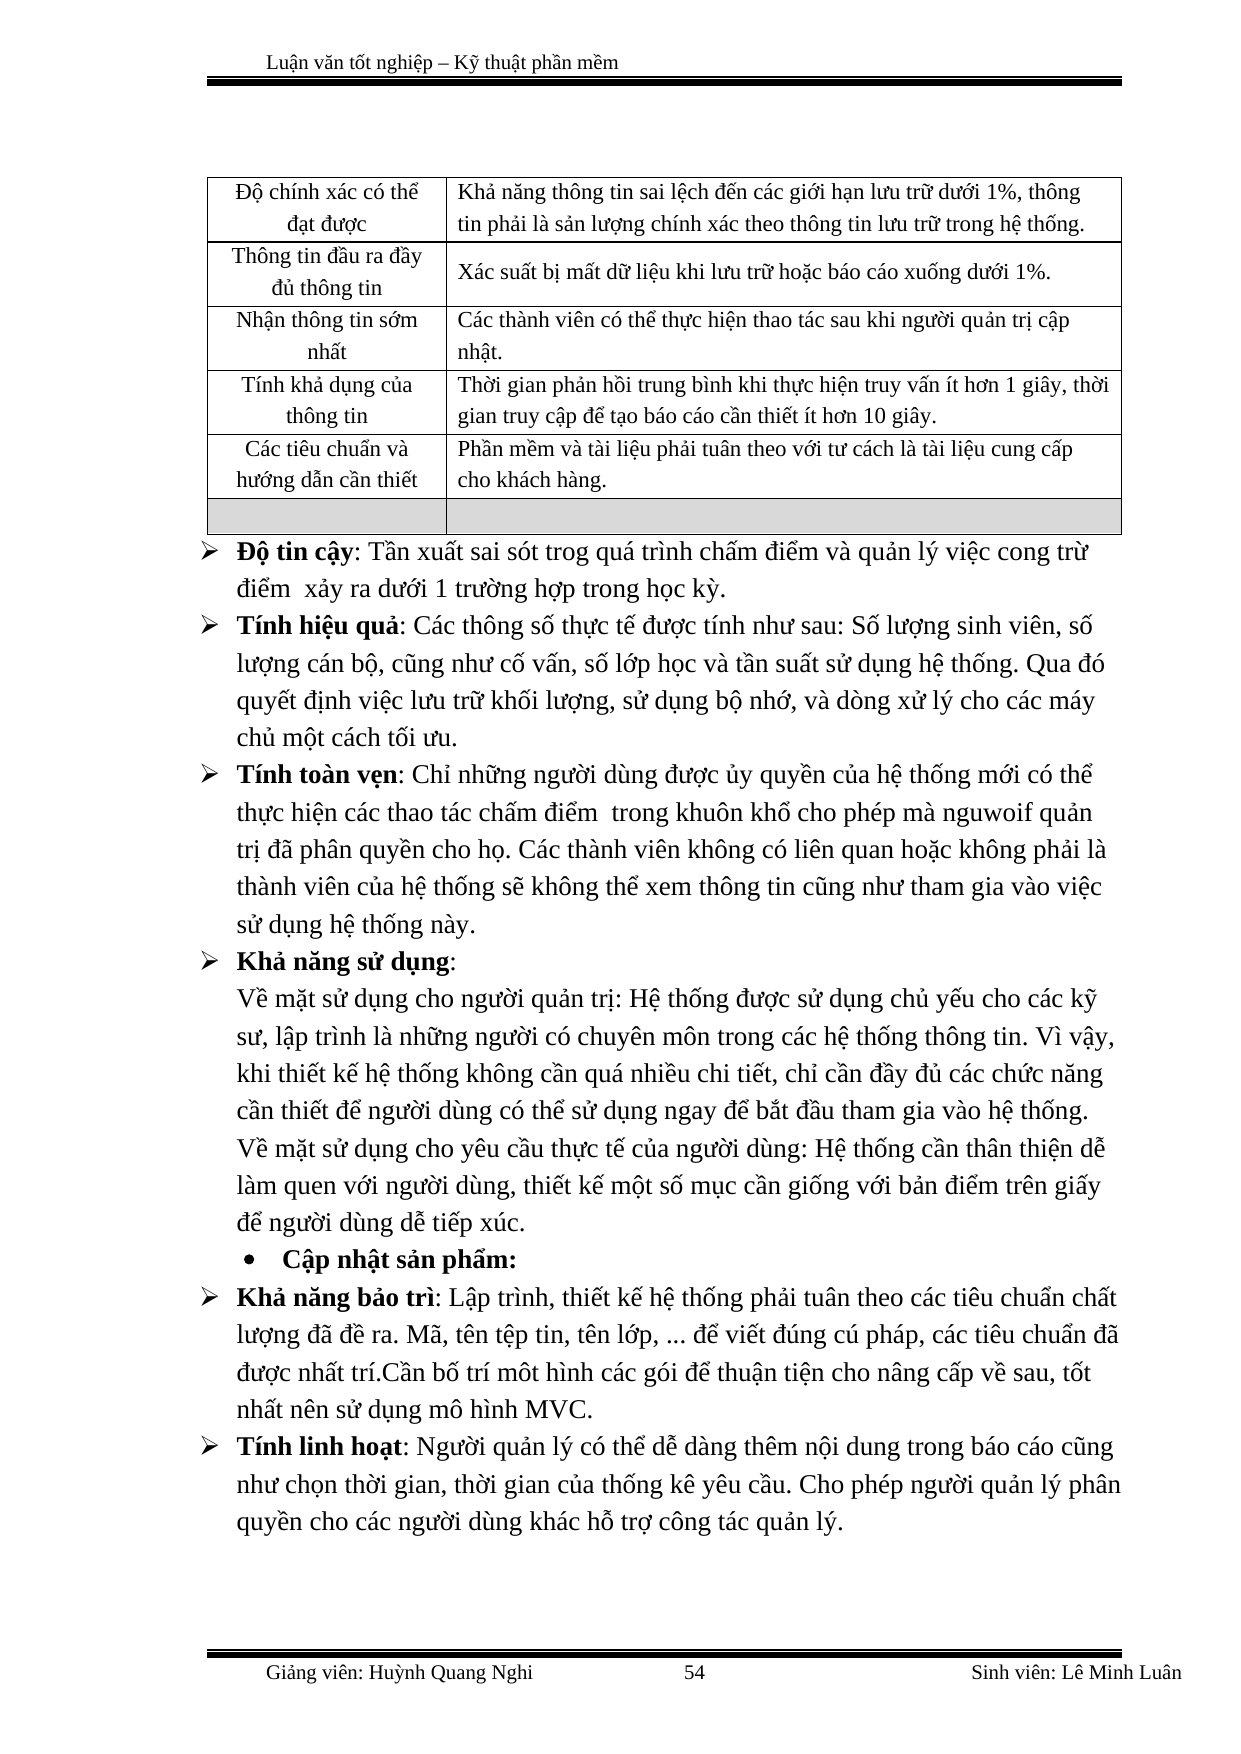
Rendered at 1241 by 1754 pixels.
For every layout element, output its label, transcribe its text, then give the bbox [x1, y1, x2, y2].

list Khả năng bảo trì: Lập trình, thiết kế hệ thống phải tuân theo các tiêu chuẩn chất lượng đã đề ra. Mã, tên tệp tin, tên lớp, ... để viết đúng cú pháp, các tiêu chuẩn đã được nhất trí.Cần bố trí môt hình các gói để thuận tiện cho nâng cấp về sau, tốt nhất nên sử dụng mô hình MVC. [199, 1281, 1122, 1424]
table_cell Khả năng thông tin sai lệch đến các giới hạn lưu trữ dưới 1%, thông tin phải là sản lượng chính xác theo thông tin lưu trữ trong hệ thống. [447, 178, 1121, 241]
table_cell [208, 499, 446, 533]
list Tính hiệu quả: Các thông số thực tế được tính như sau: Số lượng sinh viên, số lượng cán bộ, cũng như cố vấn, số lớp học và tần suất sử dụng hệ thống. Qua đó quyết định việc lưu trữ khối lượng, sử dụng bộ nhớ, và dòng xử lý cho các máy chủ một cách tối ưu. [199, 609, 1122, 752]
table_cell Thông tin đầu ra đầy đủ thông tin [208, 243, 446, 306]
table_cell Thời gian phản hồi trung bình khi thực hiện truy vấn ít hơn 1 giây, thời gian truy cập để tạo báo cáo cần thiết ít hơn 10 giây. [447, 371, 1121, 434]
list Tính linh hoạt: Người quản lý có thể dễ dàng thêm nội dung trong báo cáo cũng như chọn thời gian, thời gian của thống kê yêu cầu. Cho phép người quản lý phân quyền cho các người dùng khác hỗ trợ công tác quản lý. [199, 1430, 1122, 1536]
text Về mặt sử dụng cho người quản trị: Hệ thống được sử dụng chủ yếu cho các kỹ sư, lập trình là những người có chuyên môn trong các hệ thống thông tin. Vì vậy, khi thiết kế hệ thống không cần quá nhiều chi tiết, chỉ cần đầy đủ các chức năng cần thiết để người dùng có thể sử dụng ngay để bắt đầu tham gia vào hệ thống. [236, 983, 1122, 1126]
table_cell Các tiêu chuẩn và hướng dẫn cần thiết [208, 435, 446, 498]
list Tính toàn vẹn: Chỉ những người dùng được ủy quyền của hệ thống mới có thể thực hiện các thao tác chấm điểm trong khuôn khổ cho phép mà nguwoif quản trị đã phân quyền cho họ. Các thành viên không có liên quan hoặc không phải là thành viên của hệ thống sẽ không thể xem thông tin cũng như tham gia vào việc sử dụng hệ thống này. [199, 758, 1122, 939]
table_cell Tính khả dụng của thông tin [208, 371, 446, 434]
text Về mặt sử dụng cho yêu cầu thực tế của người dùng: Hệ thống cần thân thiện dễ làm quen với người dùng, thiết kế một số mục cần giống với bản điểm trên giấy để người dùng dễ tiếp xúc. [236, 1132, 1122, 1237]
table_cell Xác suất bị mất dữ liệu khi lưu trữ hoặc báo cáo xuống dưới 1%. [447, 243, 1121, 306]
table_cell Các thành viên có thể thực hiện thao tác sau khi người quản trị cập nhật. [447, 307, 1121, 370]
table_cell Nhận thông tin sớm nhất [208, 307, 446, 370]
list Độ tin cậy: Tần xuất sai sót trog quá trình chấm điểm và quản lý việc cong trừ điểm xảy ra dưới 1 trường hợp trong học kỳ. [199, 534, 1122, 603]
list Khả năng sử dụng: [199, 945, 1122, 976]
list Cập nhật sản phẩm: [244, 1244, 1122, 1275]
table_cell Độ chính xác có thể đạt được [208, 178, 446, 241]
table_cell Phần mềm và tài liệu phải tuân theo với tư cách là tài liệu cung cấp cho khách hàng. [447, 435, 1121, 498]
table_cell [447, 499, 1121, 533]
